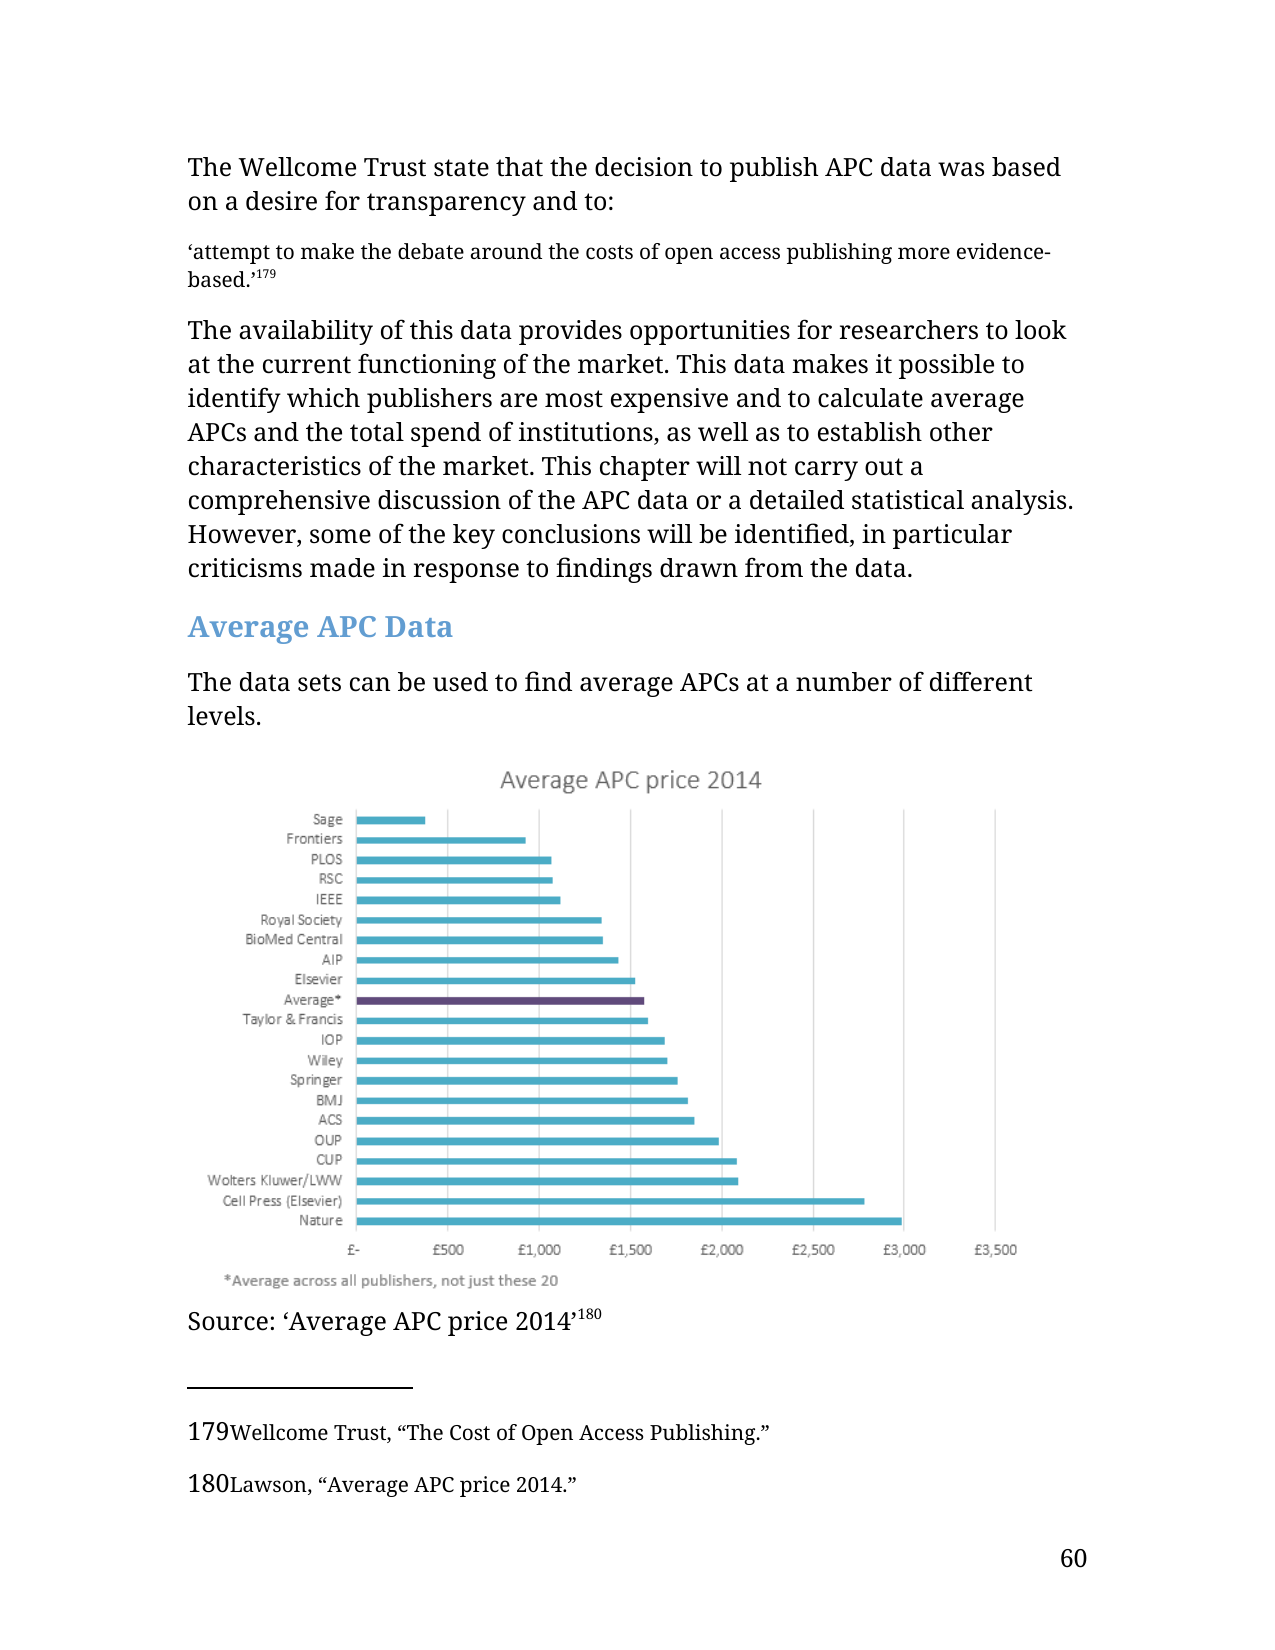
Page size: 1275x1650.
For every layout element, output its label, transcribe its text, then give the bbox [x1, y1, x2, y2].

text The data sets can be used to find average APCs at a number of different levels. [187, 664, 1087, 732]
text An increasing number of research institutions supporting the payments of APCs are publishing their APC spend. The publication of APC data already represents a more transparent approach to scholarly publishing when compared to the lack of disclosure around subscription spending. The Wellcome Trust state that the decision to publish APC data was based on a desire for transparency and to: [187, 150, 1087, 218]
picture [187, 751, 1080, 1304]
text ‘attempt to make the debate around the costs of open access publishing more evidence-based.’ [187, 237, 1087, 294]
text The availability of this data provides opportunities for researchers to look at the current functioning of the market. This data makes it possible to identify which publishers are most expensive and to calculate average APCs and the total spend of institutions, as well as to establish other characteristics of the market. This chapter will not carry out a comprehensive discussion of the APC data or a detailed statistical analysis. However, some of the key conclusions will be identified, in particular criticisms made in response to findings drawn from the data. [187, 312, 1087, 585]
subtitle Average APC Data [187, 606, 1087, 646]
